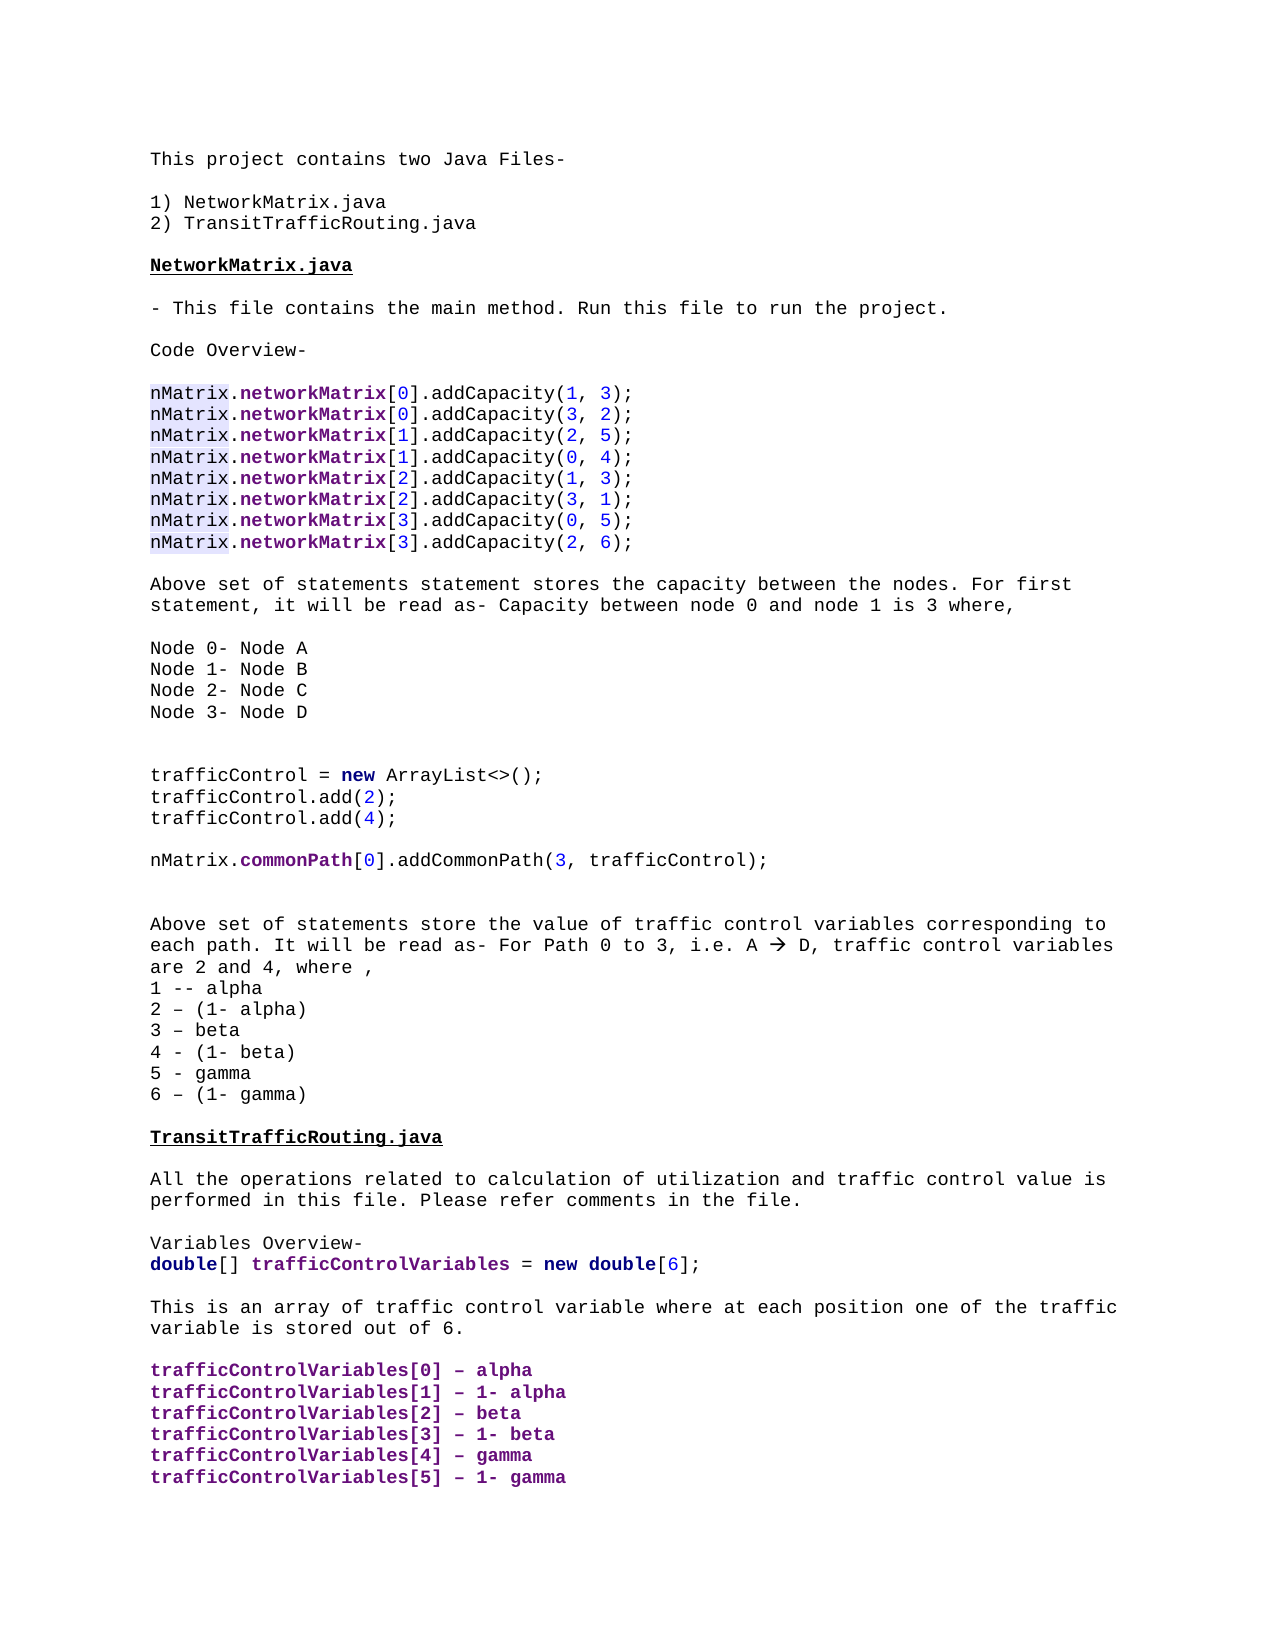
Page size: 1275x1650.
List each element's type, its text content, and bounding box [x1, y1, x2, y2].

text Node 1- Node B [150, 660, 1125, 681]
text This project contains two Java Files- [150, 150, 1125, 171]
text NetworkMatrix.java [150, 256, 1125, 277]
text trafficControlVariables[5] – 1- gamma [150, 1467, 1125, 1489]
text 1 -- alpha [150, 979, 1125, 1000]
text Code Overview- [150, 341, 1125, 362]
text trafficControlVariables[1] – 1- alpha [150, 1382, 1125, 1404]
text This is an array of traffic control variable where at each position one of the traffic variable is stored out of 6. [150, 1297, 1125, 1340]
text trafficControlVariables[3] – 1- beta [150, 1425, 1125, 1446]
text All the operations related to calculation of utilization and traffic control value is performed in this file. Please refer comments in the file. [150, 1170, 1125, 1212]
text 5 - gamma [150, 1064, 1125, 1085]
text Above set of statements statement stores the capacity between the nodes. For first statement, it will be read as- Capacity between node 0 and node 1 is 3 where, [150, 575, 1125, 617]
text Node 3- Node D [150, 702, 1125, 724]
text 2) TransitTrafficRouting.java [150, 214, 1125, 235]
text 6 – (1- gamma) [150, 1085, 1125, 1106]
text 3 – beta [150, 1021, 1125, 1042]
text 2 – (1- alpha) [150, 1000, 1125, 1021]
text trafficControlVariables[0] – alpha [150, 1361, 1125, 1382]
text Node 2- Node C [150, 681, 1125, 702]
text - This file contains the main method. Run this file to run the project. [150, 299, 1125, 320]
text trafficControlVariables[2] – beta [150, 1404, 1125, 1425]
text 4 - (1- beta) [150, 1042, 1125, 1064]
text Node 0- Node A [150, 639, 1125, 660]
text trafficControl = new ArrayList<>(); trafficControl.add(2); trafficControl.add(4); nMatrix.commonPath[0].addCommonPath(3, trafficControl); Above set of statements store the value of traffic control variables corresponding to each path. It will be read as- For Path 0 to 3, i.e. A D, traffic control variables are 2 and 4, where , [150, 724, 1125, 979]
text double[] trafficControlVariables = new double[6]; [150, 1255, 1125, 1276]
text Variables Overview- [150, 1234, 1125, 1255]
text nMatrix.networkMatrix[0].addCapacity(1, 3); nMatrix.networkMatrix[0].addCapacity(3, 2); nMatrix.networkMatrix[1].addCapacity(2, 5); nMatrix.networkMatrix[1].addCapacity(0, 4); nMatrix.networkMatrix[2].addCapacity(1, 3); nMatrix.networkMatrix[2].addCapacity(3, 1); nMatrix.networkMatrix[3].addCapacity(0, 5); nMatrix.networkMatrix[3].addCapacity(2, 6); [150, 384, 1125, 554]
text trafficControlVariables[4] – gamma [150, 1446, 1125, 1467]
text TransitTrafficRouting.java [150, 1127, 1125, 1149]
text 1) NetworkMatrix.java [150, 192, 1125, 214]
